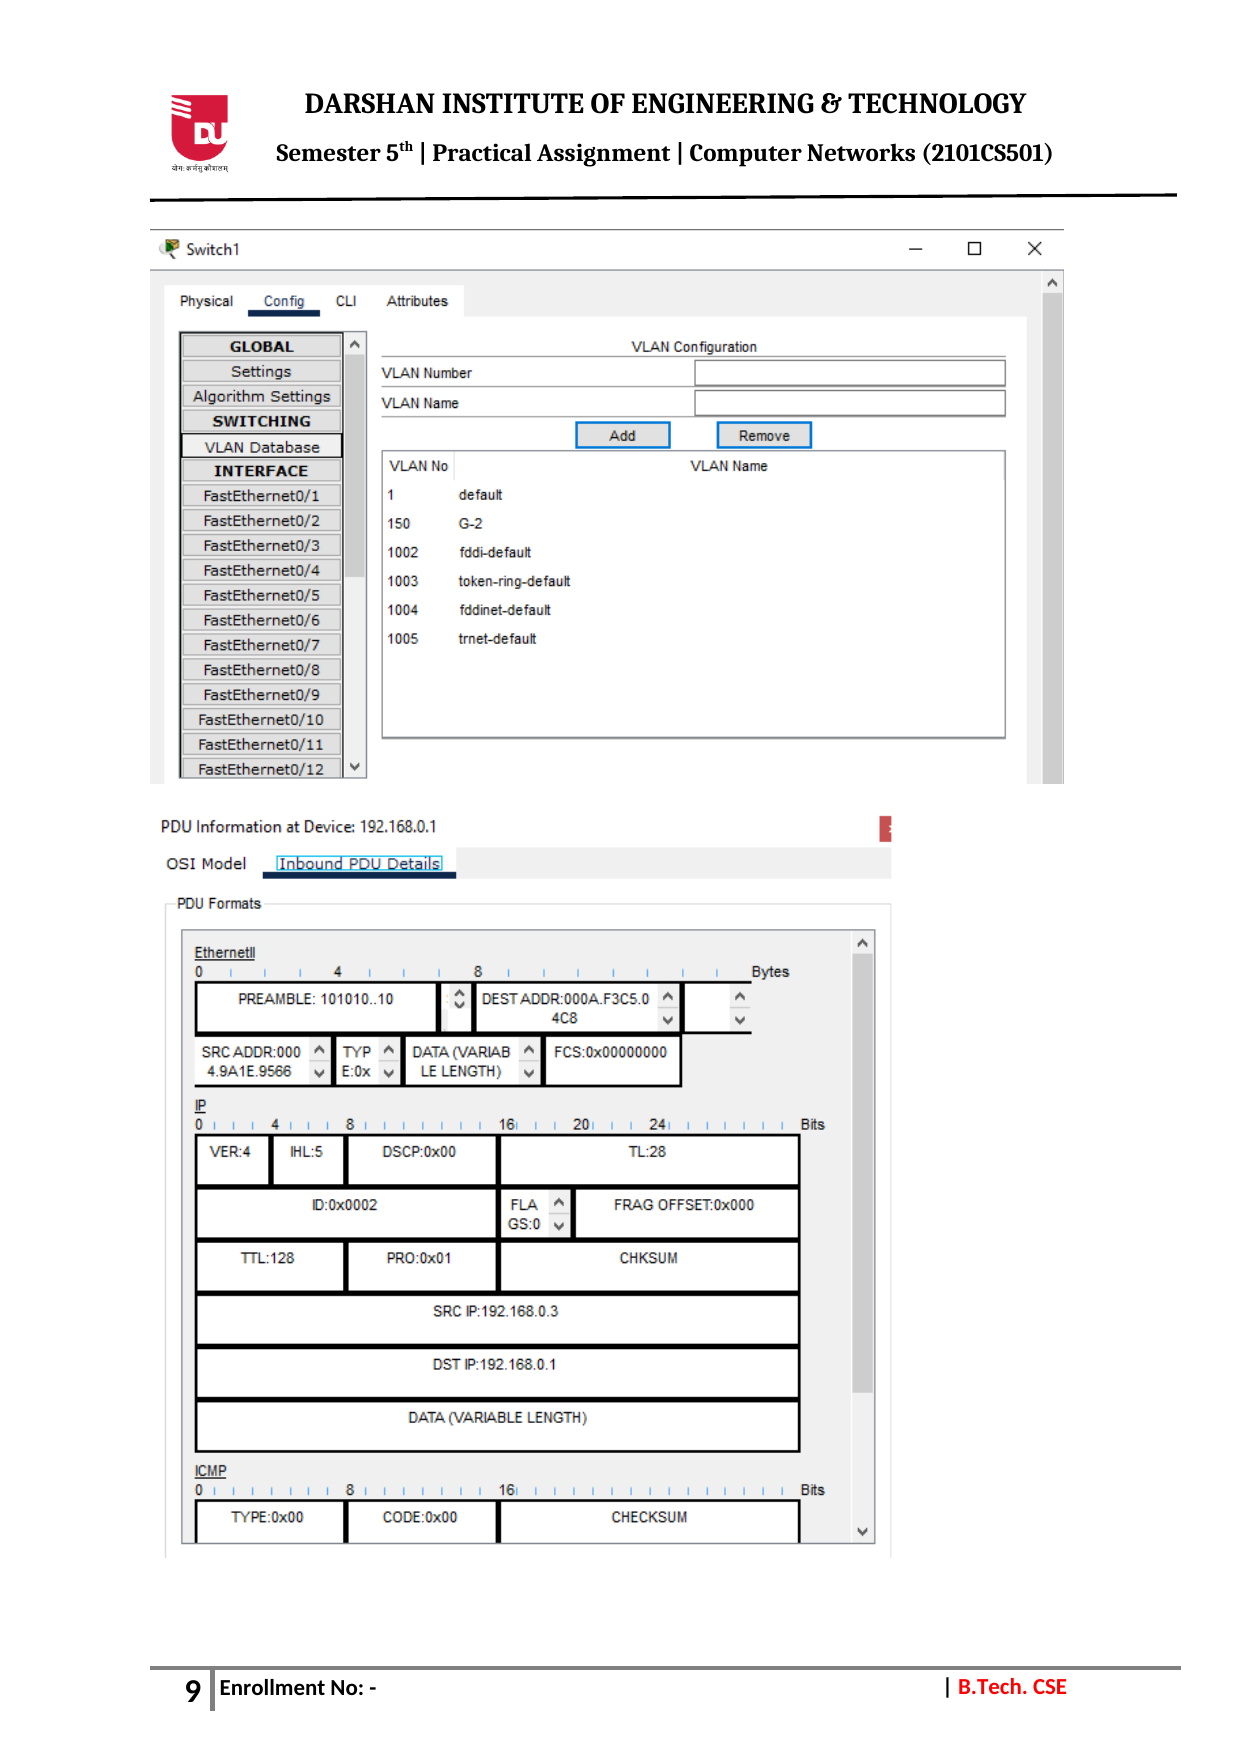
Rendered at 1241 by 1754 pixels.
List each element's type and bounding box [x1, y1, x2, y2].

picture [150, 70, 242, 197]
picture [150, 229, 1064, 784]
picture [150, 809, 892, 1558]
